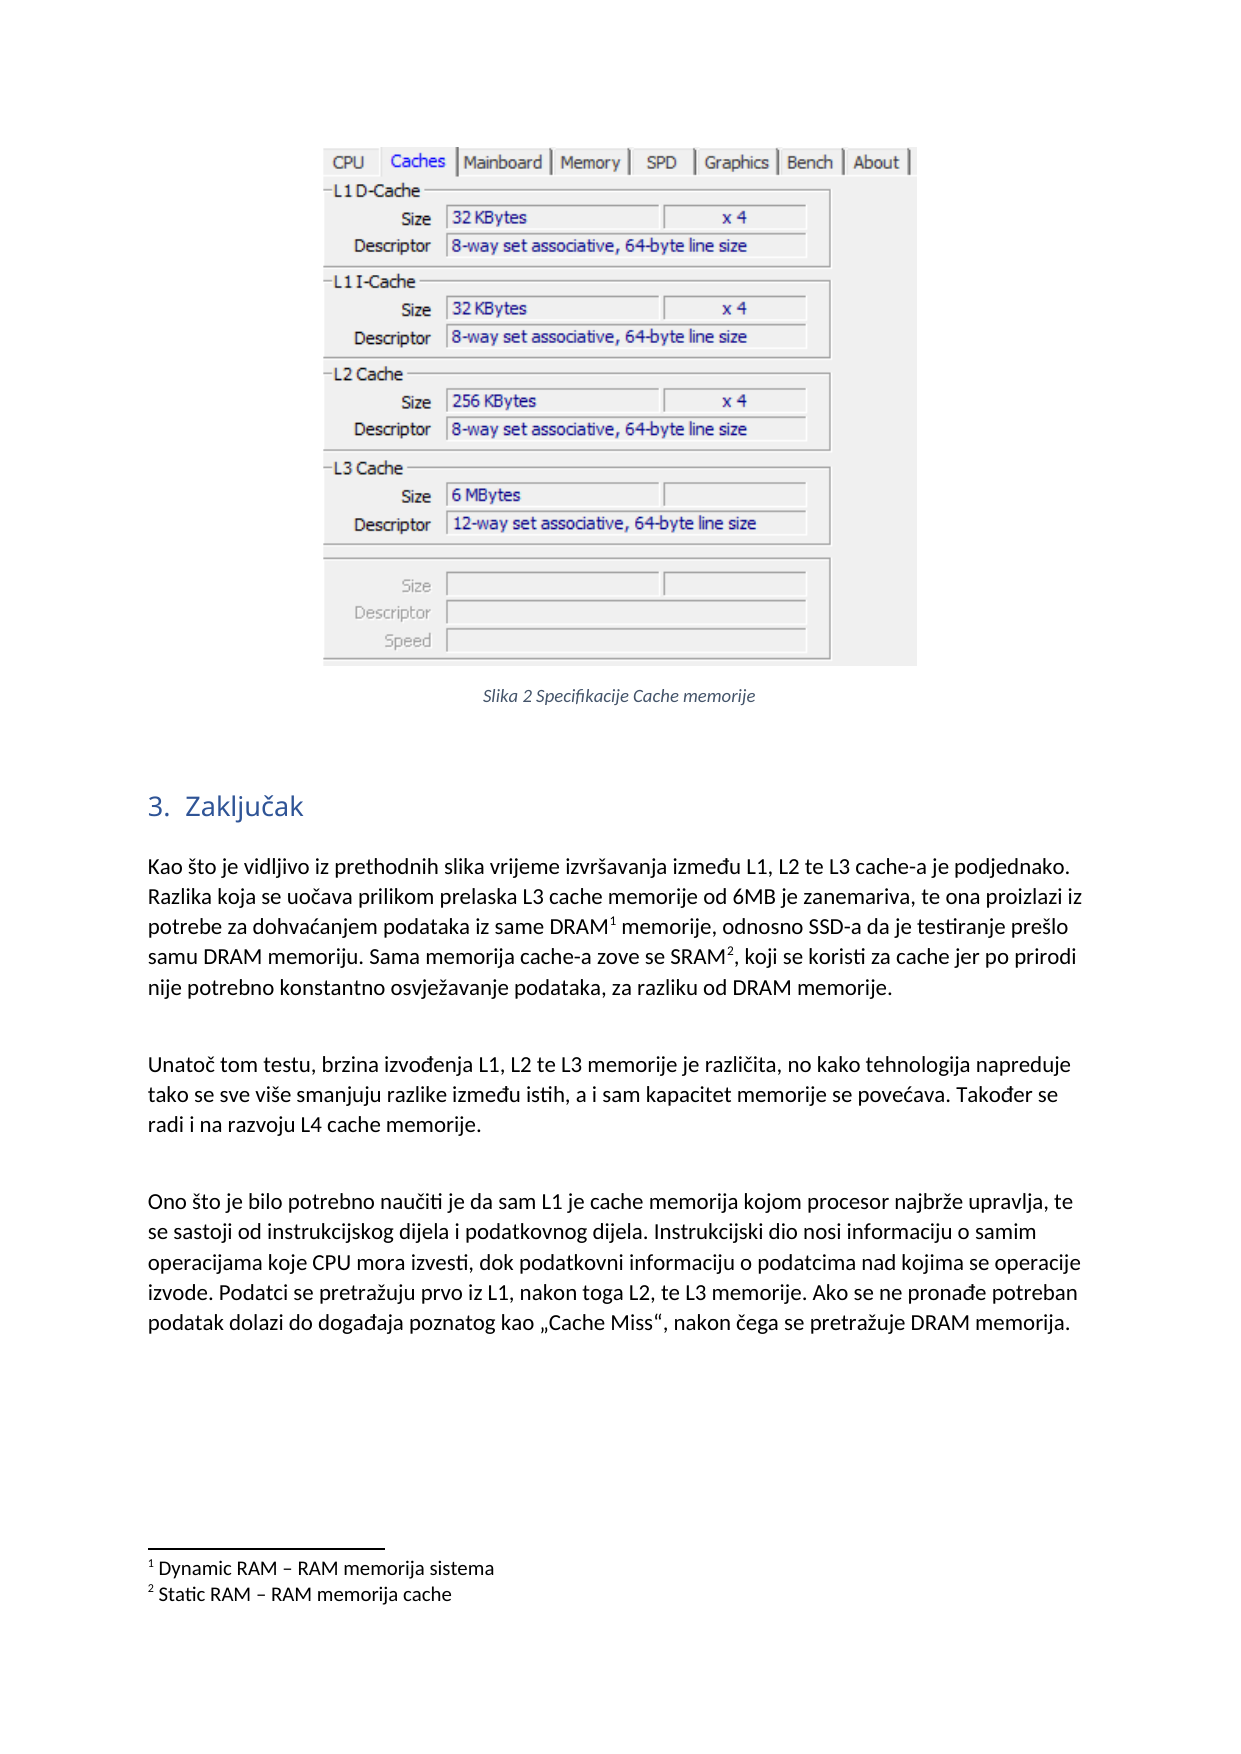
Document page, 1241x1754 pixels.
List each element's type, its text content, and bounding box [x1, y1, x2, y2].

text Kao što je vidljivo iz prethodnih slika vrijeme izvršavanja između L1, L2 te L3 cache-a je podjednako. Razlika koja se uočava prilikom prelaska L3 cache memorije od 6MB je zanemariva, te ona proizlazi iz potrebe za dohvaćanjem podataka iz same DRAM memorije, odnosno SSD-a da je testiranje prešlo samu DRAM memoriju. Sama memorija cache-a zove se SRAM, koji se koristi za cache jer po prirodi nije potrebno konstantno osvježavanje podataka, za razliku od DRAM memorije. [148, 852, 1093, 1031]
text Slika 2 Specifikacije Cache memorije [148, 684, 1093, 707]
subtitle Zaključak [148, 787, 1093, 824]
text Ono što je bilo potrebno naučiti je da sam L1 je cache memorija kojom procesor najbrže upravlja, te se sastoji od instrukcijskog dijela i podatkovnog dijela. Instrukcijski dio nosi informaciju o samim operacijama koje CPU mora izvesti, dok podatkovni informaciju o podatcima nad kojima se operacije izvode. Podatci se pretražuju prvo iz L1, nakon toga L2, te L3 memorije. Ako se ne pronađe potreban podatak dolazi do događaja poznatog kao „Cache Miss“, nakon čega se pretražuje DRAM memorija. [148, 1187, 1093, 1336]
picture [323, 147, 917, 666]
text Unatoč tom testu, brzina izvođenja L1, L2 te L3 memorije je različita, no kako tehnologija napreduje tako se sve više smanjuju razlike između istih, a i sam kapacitet memorije se povećava. Također se radi i na razvoju L4 cache memorije. [148, 1050, 1093, 1168]
